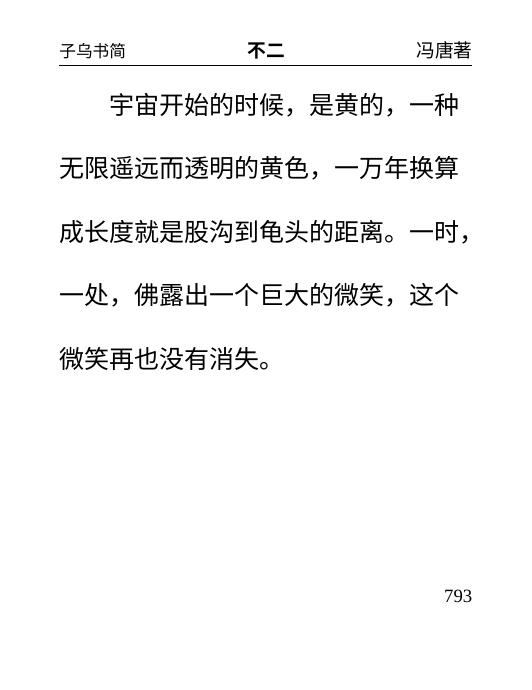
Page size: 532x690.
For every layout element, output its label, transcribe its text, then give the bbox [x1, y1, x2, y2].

text 宇宙开始的时候，是黄的，一种无限遥远而透明的黄色，一万年换算成长度就是股沟到龟头的距离。一时，一处，佛露出一个巨大的微笑，这个微笑再也没有消失。 [59, 72, 472, 389]
